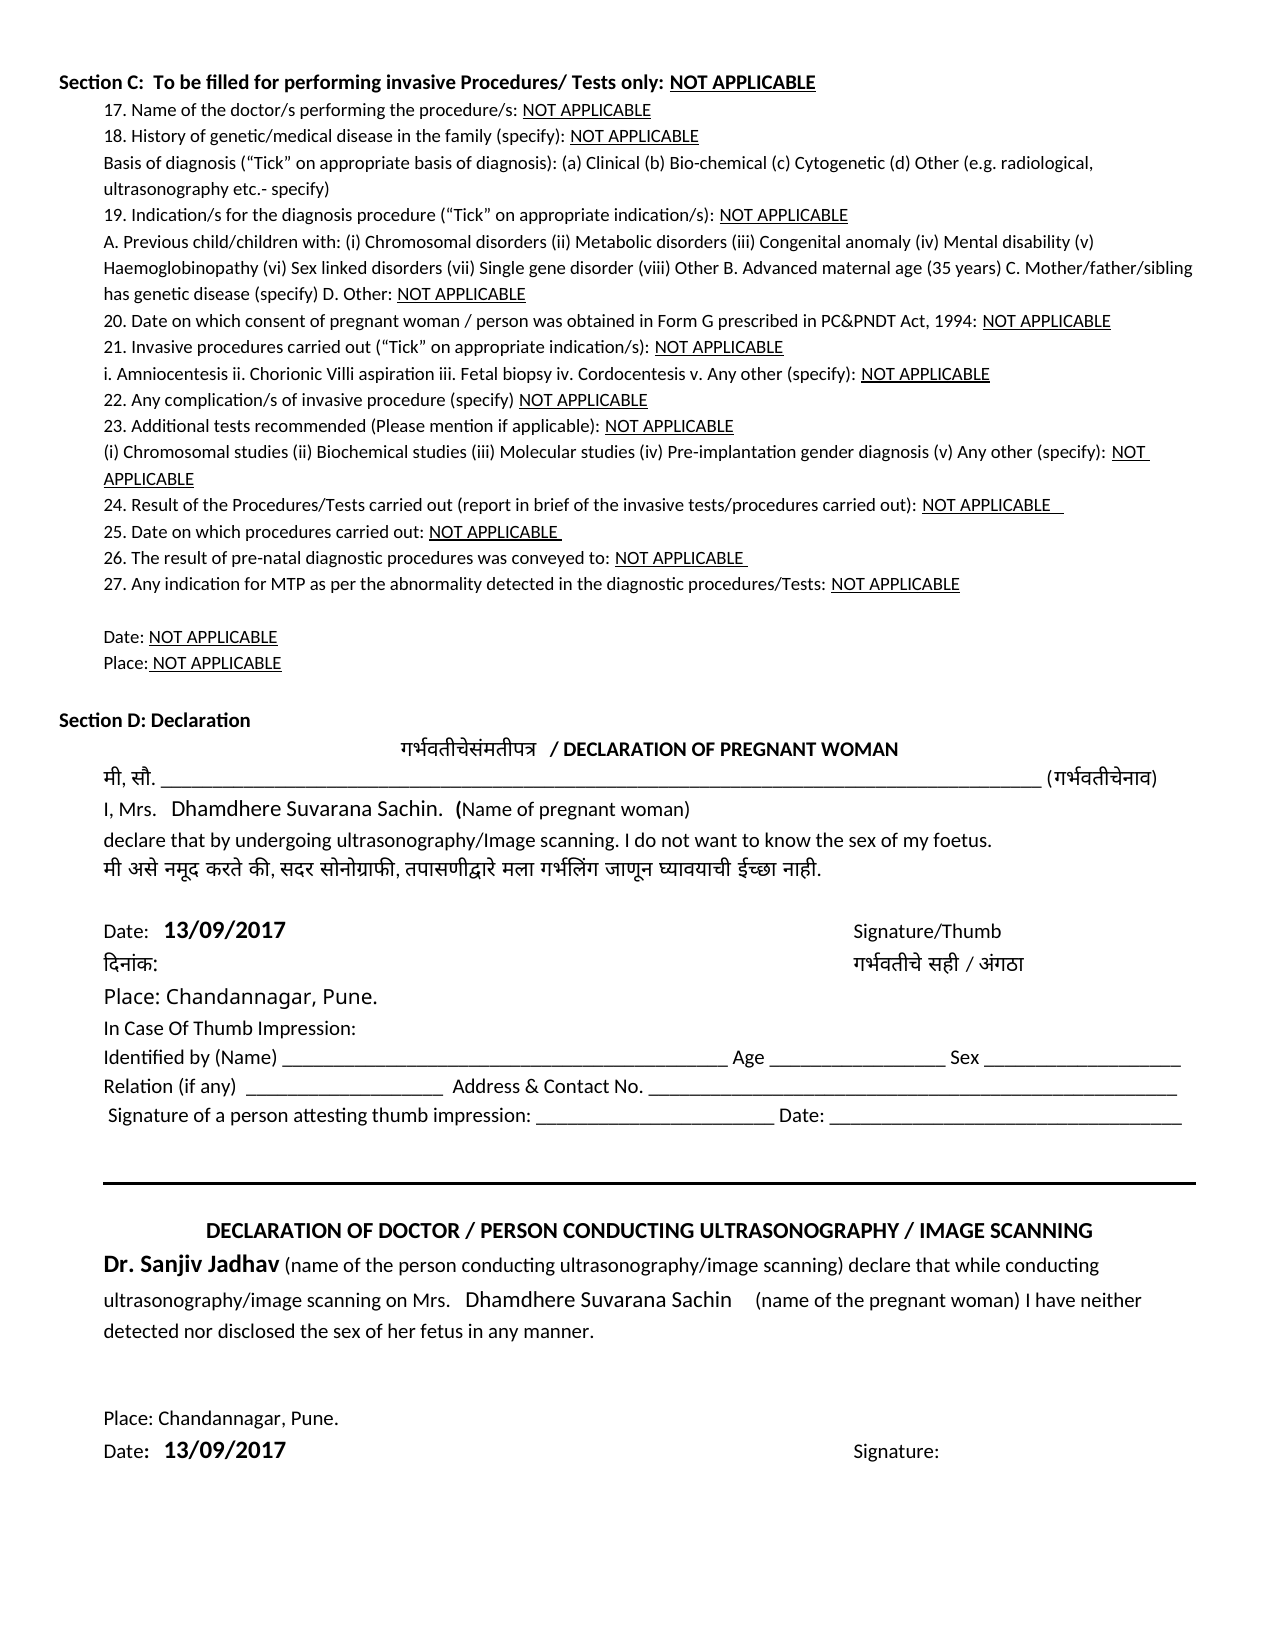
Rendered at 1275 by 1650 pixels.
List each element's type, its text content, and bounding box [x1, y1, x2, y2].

text Section D: Declaration [59, 707, 1196, 732]
text 20. Date on which consent of pregnant woman / person was obtained in Form G prescribed in PC&PNDT Act, 1994: NOT APPLICABLE [103, 309, 1196, 332]
text Date: NOT APPLICABLE [103, 625, 1196, 648]
text declare that by undergoing ultrasonography/Image scanning. I do not want to know the sex of my foetus. [103, 827, 1196, 852]
text 24. Result of the Procedures/Tests carried out (report in brief of the invasive tests/procedures carried out): NOT APPLICABLE [103, 493, 1196, 516]
text 17. Name of the doctor/s performing the procedure/s: NOT APPLICABLE [103, 98, 1196, 121]
text In Case Of Thumb Impression: [103, 1015, 1196, 1040]
text (i) Chromosomal studies (ii) Biochemical studies (iii) Molecular studies (iv) Pre-implantation gender diagnosis (v) Any other (specify): NOT APPLICABLE [103, 441, 1196, 490]
text Basis of diagnosis (“Tick” on appropriate basis of diagnosis): (a) Clinical (b) Bio-chemical (c) Cytogenetic (d) Other (e.g. radiological, ultrasonography etc.- specify) [103, 151, 1196, 200]
text i. Amniocentesis ii. Chorionic Villi aspiration iii. Fetal biopsy iv. Cordocentesis v. Any other (specify): NOT APPLICABLE [103, 362, 1196, 384]
text Date: Signature/Thumb [103, 914, 1196, 945]
text Section C: To be filled for performing invasive Procedures/ Tests only: NOT APPLICABLE [0, 69, 1275, 94]
text Relation (if any) ___________________ Address & Contact No. ___________________________________________________ [103, 1073, 1196, 1098]
text 19. Indication/s for the diagnosis procedure (“Tick” on appropriate indication/s): NOT APPLICABLE [103, 203, 1196, 226]
text 22. Any complication/s of invasive procedure (specify) NOT APPLICABLE [103, 388, 1196, 411]
text Place: NOT APPLICABLE [103, 652, 1196, 674]
text Identified by (Name) ___________________________________________ Age _________________ Sex ___________________ [103, 1044, 1196, 1069]
text Dr. Sanjiv Jadhav (name of the person conducting ultrasonography/image scanning) declare that while conducting ultrasonography/image scanning on Mrs. (name of the pregnant woman) I have neither detected nor disclosed the sex of her fetus in any manner. [103, 1248, 1196, 1343]
text Place: Chandannagar, Pune. [103, 982, 1196, 1011]
text मी, सौ. _____________________________________________________________________________________ (गर्भवतीचेनाव) [103, 765, 1196, 791]
text 27. Any indication for MTP as per the abnormality detected in the diagnostic procedures/Tests: NOT APPLICABLE [103, 572, 1196, 595]
text A. Previous child/children with: (i) Chromosomal disorders (ii) Metabolic disorders (iii) Congenital anomaly (iv) Mental disability (v) Haemoglobinopathy (vi) Sex linked disorders (vii) Single gene disorder (viii) Other B. Advanced maternal age (35 years) C. Mother/father/sibling has genetic disease (specify) D. Other: NOT APPLICABLE [103, 230, 1196, 306]
text 23. Additional tests recommended (Please mention if applicable): NOT APPLICABLE [103, 414, 1196, 437]
text Signature of a person attesting thumb impression: _______________________ Date: __________________________________ [103, 1102, 1196, 1182]
text दिनांक: गर्भवतीचे सही / अंगठा [103, 949, 1196, 978]
text मी असे नमूद करते की, सदर सोनोग्राफी, तपासणीद्वारे मला गर्भलिंग जाणून घ्यावयाची ईच्छा नाही. [103, 856, 1196, 882]
text Place: Chandannagar, Pune. [103, 1405, 1196, 1430]
text DECLARATION OF DOCTOR / PERSON CONDUCTING ULTRASONOGRAPHY / IMAGE SCANNING [103, 1216, 1196, 1244]
text Date: Signature: [103, 1434, 1196, 1464]
text 25. Date on which procedures carried out: NOT APPLICABLE [103, 520, 1196, 543]
text 26. The result of pre-natal diagnostic procedures was conveyed to: NOT APPLICABLE [103, 546, 1196, 569]
text I, Mrs. (Name of pregnant woman) [103, 794, 1196, 823]
text 21. Invasive procedures carried out (“Tick” on appropriate indication/s): NOT APPLICABLE [103, 335, 1196, 358]
text 18. History of genetic/medical disease in the family (specify): NOT APPLICABLE [103, 124, 1196, 147]
text गर्भवतीचेसंमतीपत्र / DECLARATION OF PREGNANT WOMAN [103, 736, 1196, 762]
